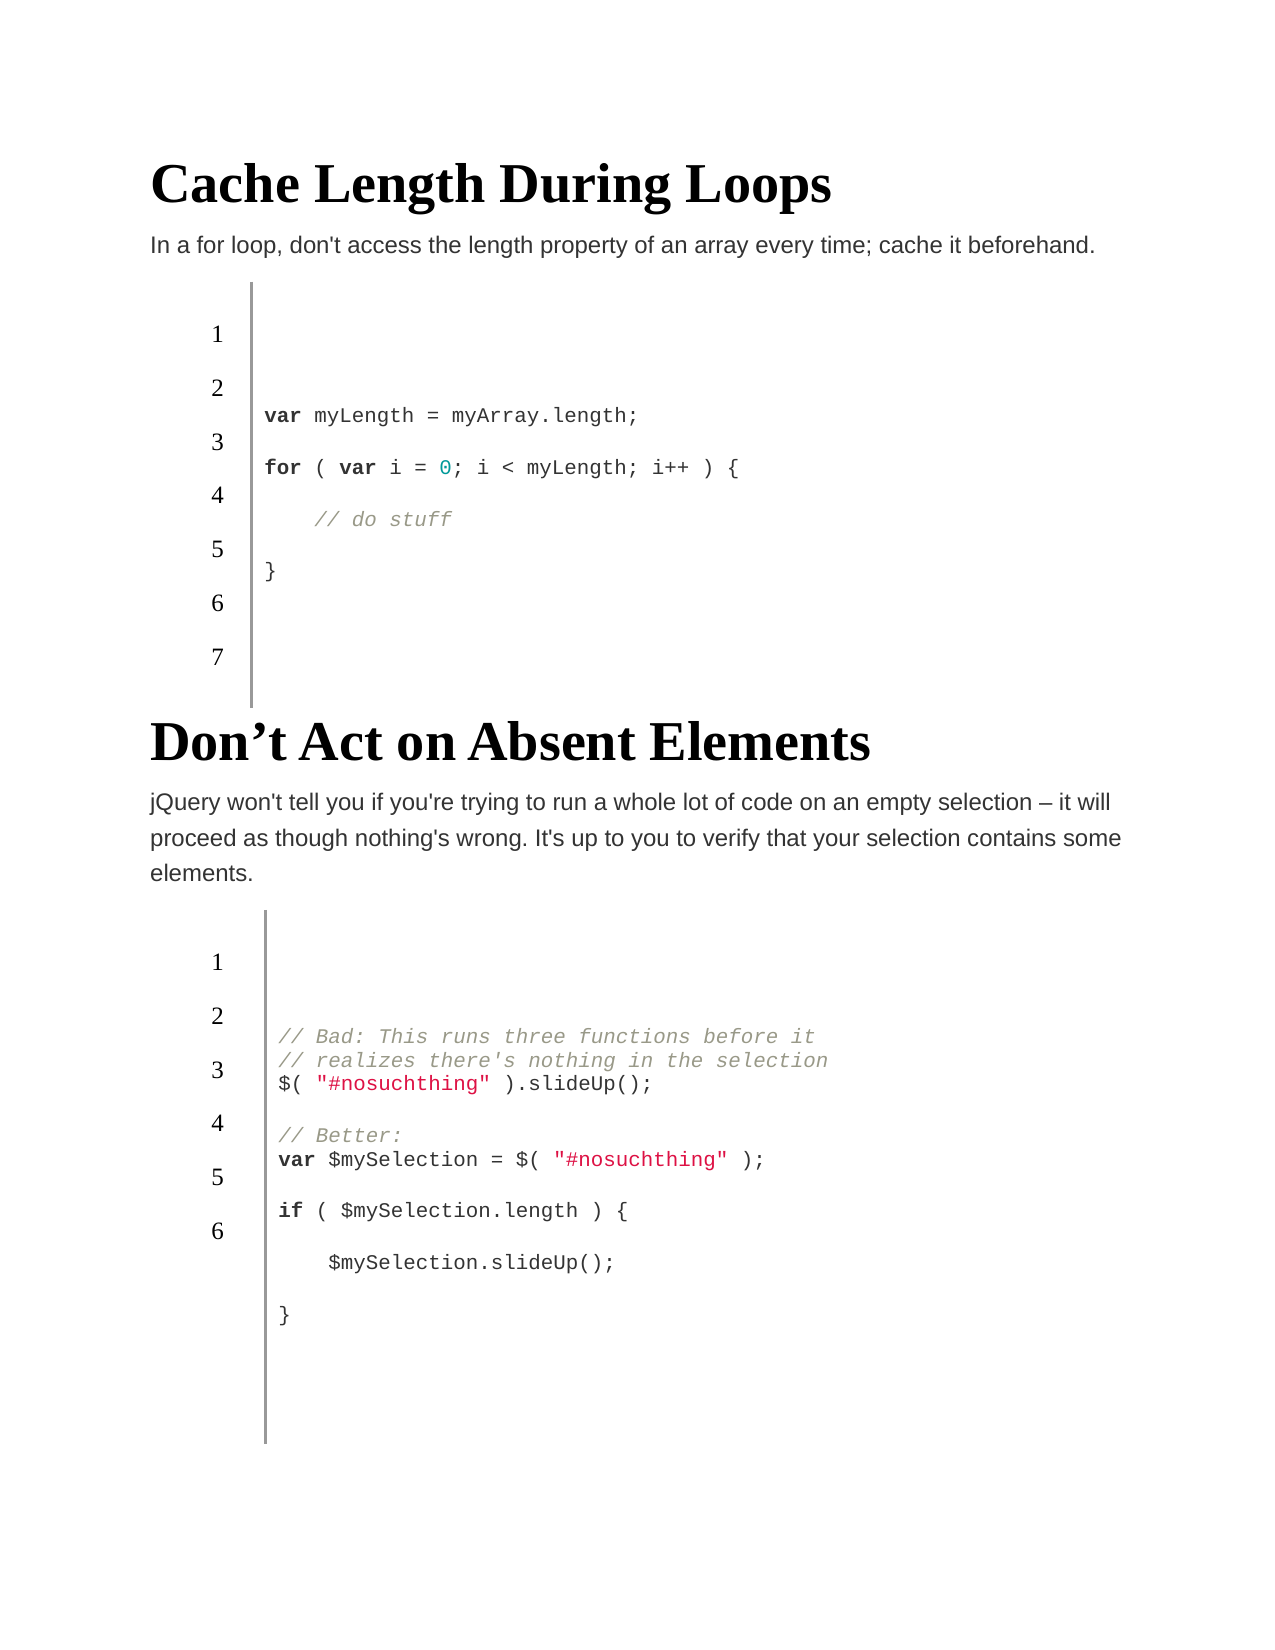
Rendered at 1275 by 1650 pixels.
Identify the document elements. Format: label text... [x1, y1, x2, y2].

table_header 1 2 3 4 5 6 [199, 910, 264, 1443]
text Cache Length During Loops [150, 150, 1125, 215]
table_header // Bad: This runs three functions before it // realizes there's nothing in the selection $( "#nosuchthing" ).slideUp(); // Better: var $mySelection = $( "#nosuchthing" ); if ( $mySelection.length ) { $mySelection.slideUp(); } [267, 910, 1275, 1443]
text jQuery won't tell you if you're trying to run a whole lot of code on an empty selection – it will proceed as though nothing's wrong. It's up to you to verify that your selection contains some elements. [150, 781, 1125, 886]
table_header var myLength = myArray.length; for ( var i = 0; i < myLength; i++ ) { // do stuff } [253, 282, 1275, 708]
text Don’t Act on Absent Elements [150, 708, 1125, 772]
table_header 1 2 3 4 5 6 7 [199, 282, 250, 708]
text In a for loop, don't access the length property of an array every time; cache it beforehand. [150, 223, 1125, 258]
